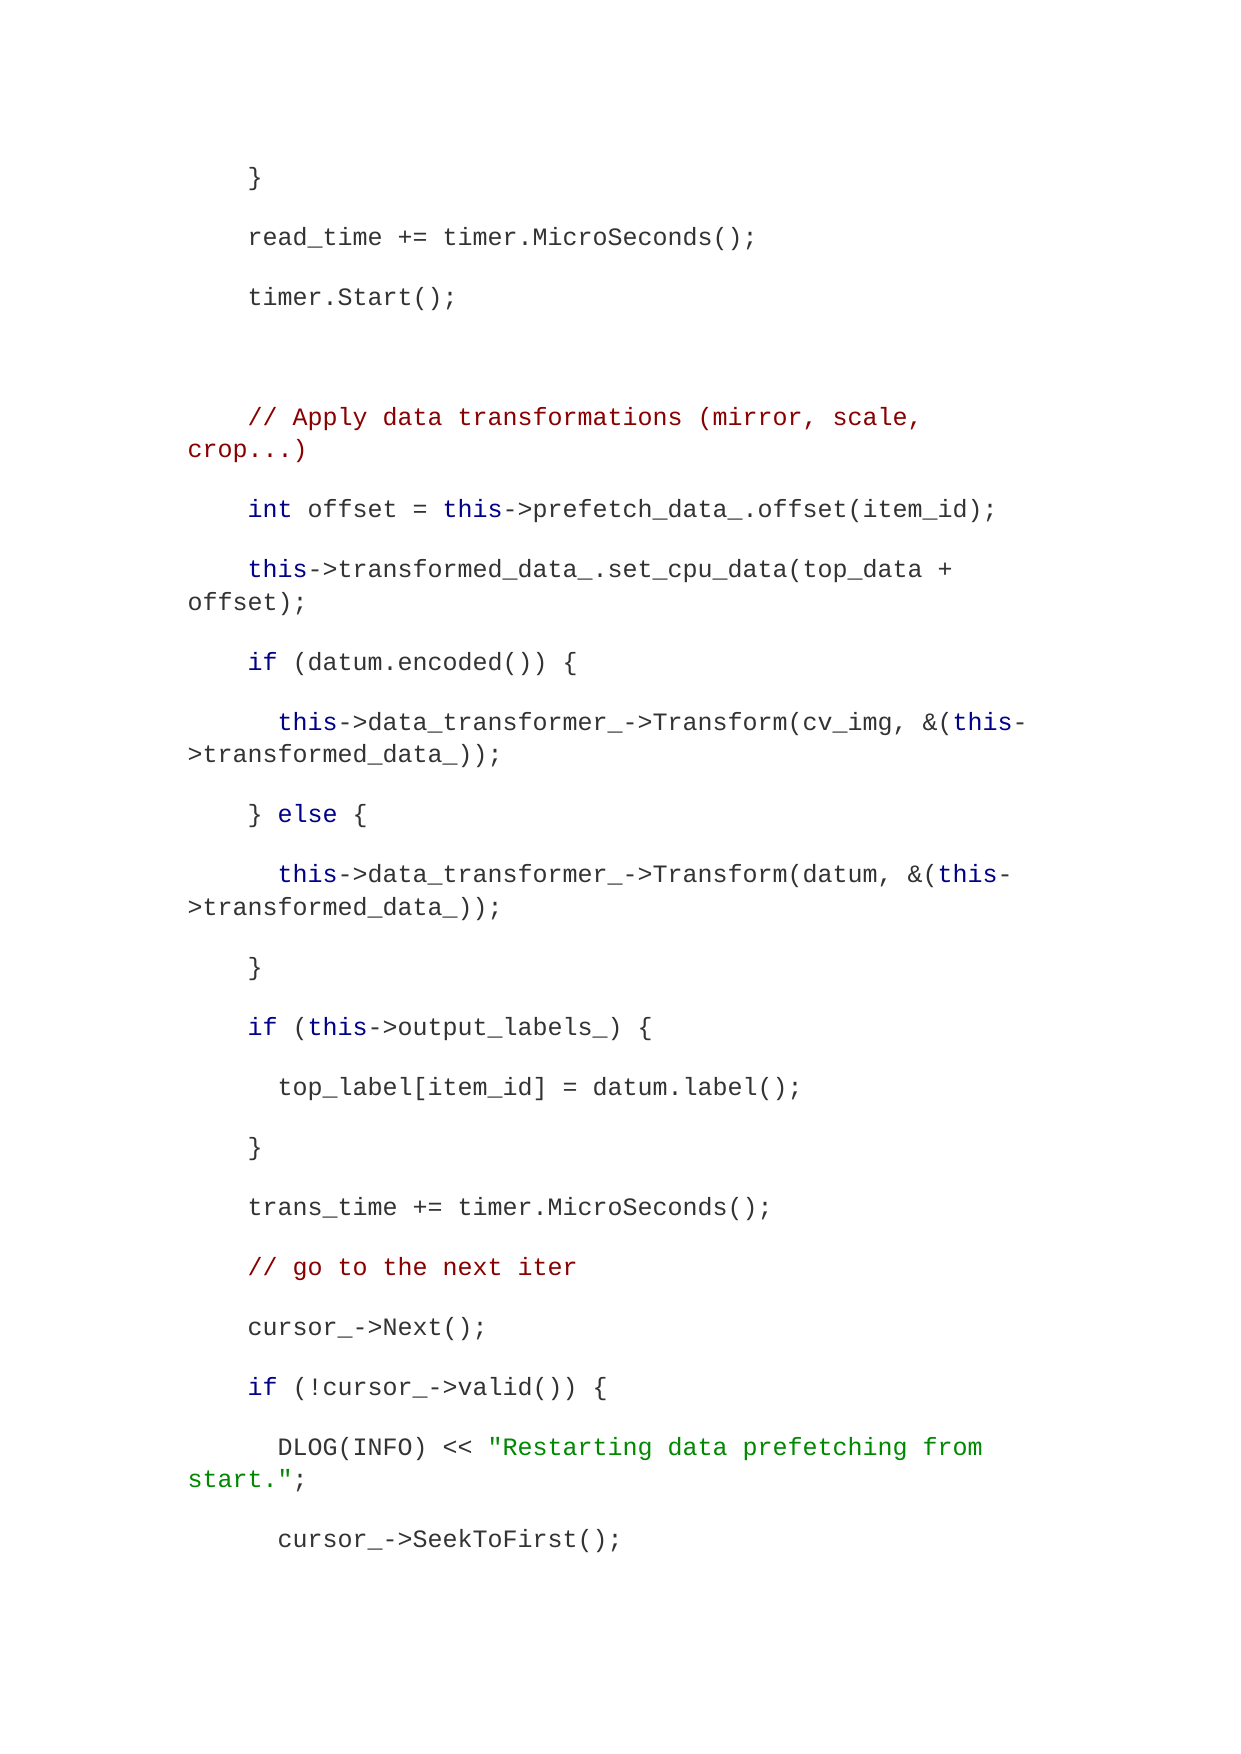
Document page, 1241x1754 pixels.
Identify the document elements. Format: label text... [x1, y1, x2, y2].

text this->data_transformer_->Transform(datum, &(this->transformed_data_)); [187, 859, 1053, 924]
text if (!cursor_->valid()) { [187, 1372, 1053, 1404]
text } else { [187, 799, 1053, 832]
text top_label[item_id] = datum.label(); [187, 1072, 1053, 1104]
text cursor_->Next(); [187, 1312, 1053, 1344]
text trans_time += timer.MicroSeconds(); [187, 1192, 1053, 1224]
text DLOG(INFO) << "Restarting data prefetching from start."; [187, 1432, 1053, 1497]
text } [187, 162, 1053, 194]
text cursor_->SeekToFirst(); [187, 1524, 1053, 1557]
text timer.Start(); [187, 282, 1053, 314]
text // Apply data transformations (mirror, scale, crop...) [187, 402, 1053, 467]
text // go to the next iter [187, 1252, 1053, 1284]
text } [187, 1132, 1053, 1164]
text if (datum.encoded()) { [187, 647, 1053, 679]
text this->transformed_data_.set_cpu_data(top_data + offset); [187, 554, 1053, 619]
text this->data_transformer_->Transform(cv_img, &(this->transformed_data_)); [187, 707, 1053, 772]
text } [187, 952, 1053, 984]
text if (this->output_labels_) { [187, 1012, 1053, 1044]
text int offset = this->prefetch_data_.offset(item_id); [187, 494, 1053, 527]
text read_time += timer.MicroSeconds(); [187, 222, 1053, 254]
